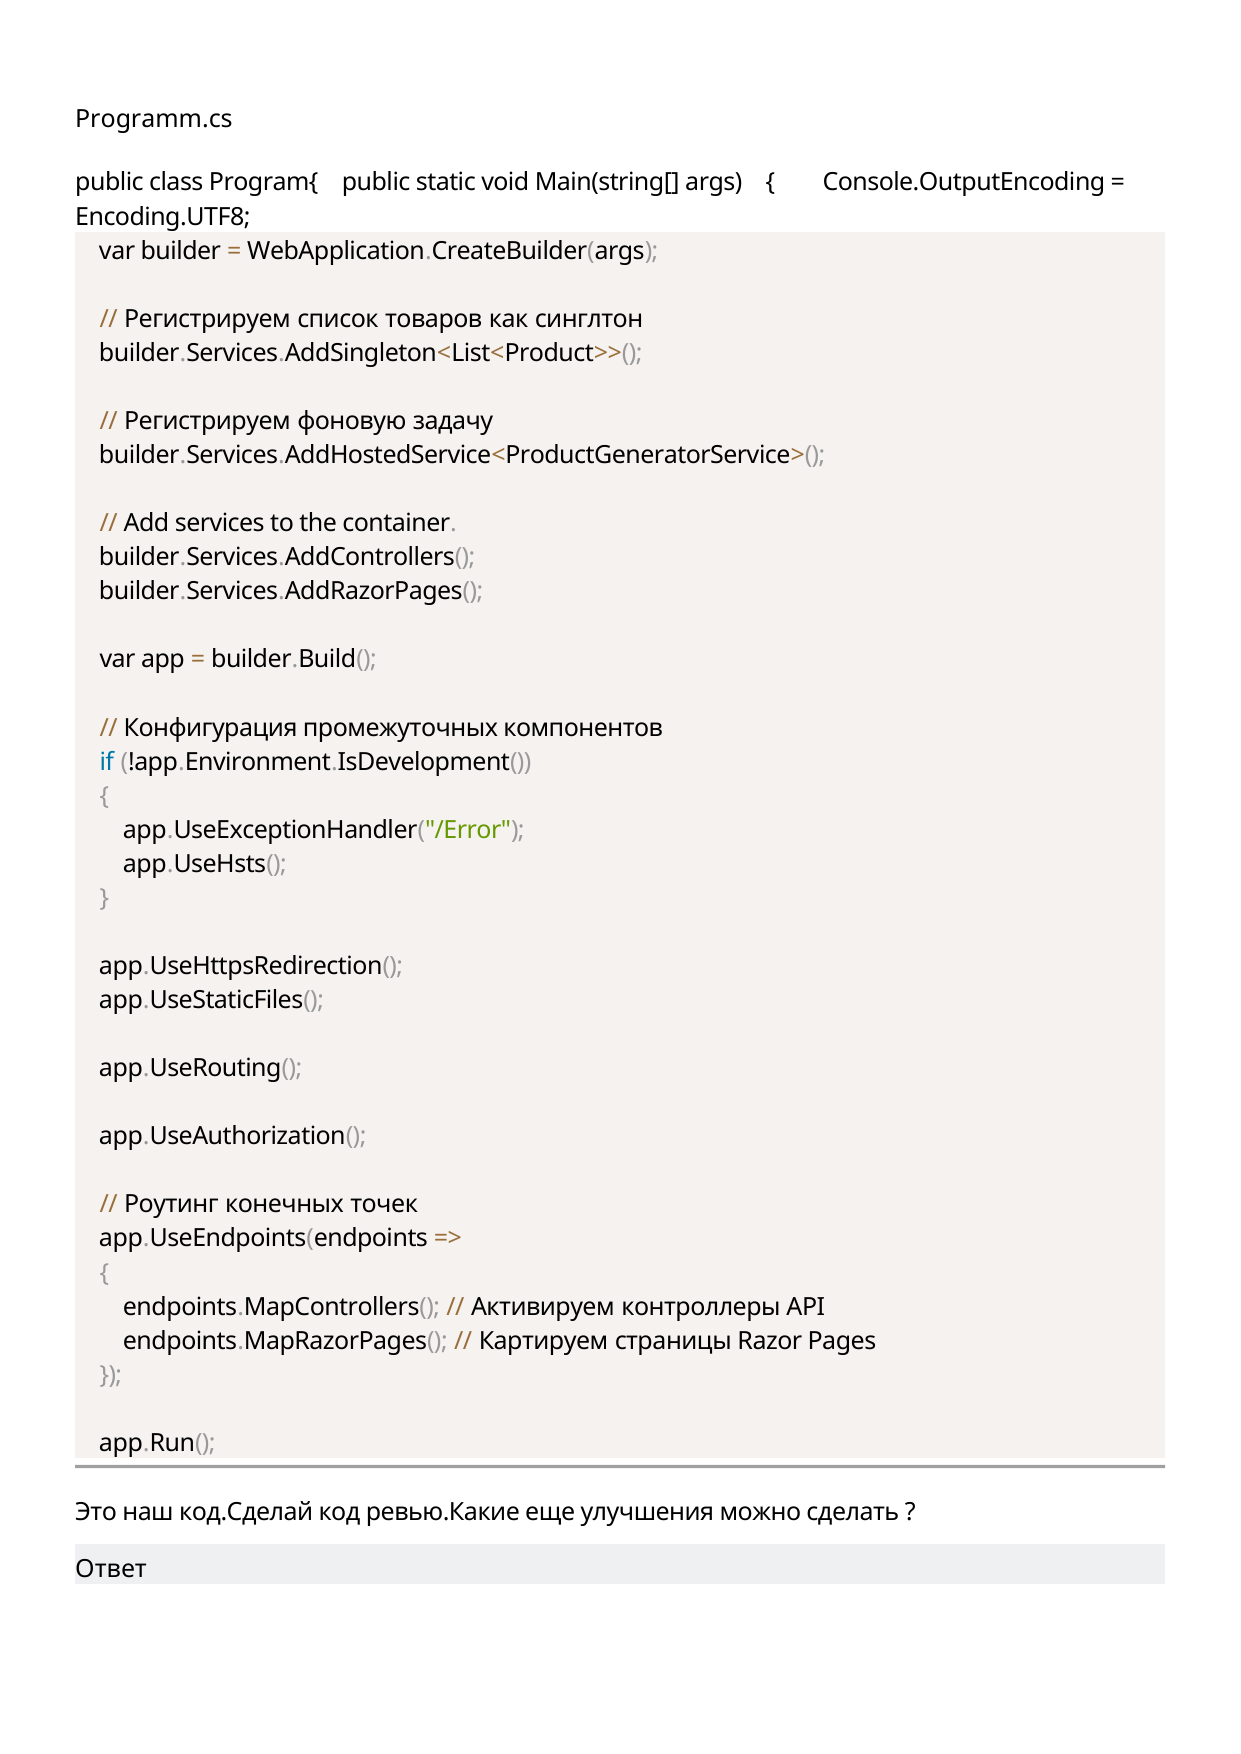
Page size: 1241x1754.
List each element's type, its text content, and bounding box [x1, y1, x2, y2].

text endpoints.MapRazorPages(); // Картируем страницы Razor Pages [75, 1322, 1165, 1356]
text var app = builder.Build(); [75, 641, 1165, 675]
text app.UseEndpoints(endpoints => [75, 1220, 1165, 1254]
text // Регистрируем фоновую задачу [75, 403, 1165, 437]
text app.UseExceptionHandler("/Error"); [75, 811, 1165, 845]
text app.UseAuthorization(); [75, 1118, 1165, 1152]
text { [75, 1254, 1165, 1288]
text Ответ [75, 1544, 1165, 1584]
text // Регистрируем список товаров как синглтон [75, 300, 1165, 334]
text Programm.cs [75, 75, 1165, 134]
text builder.Services.AddRazorPages(); [75, 573, 1165, 607]
text // Роутинг конечных точек [75, 1186, 1165, 1220]
text app.UseStaticFiles(); [75, 982, 1165, 1016]
text builder.Services.AddControllers(); [75, 539, 1165, 573]
text // Add services to the container. [75, 505, 1165, 539]
text endpoints.MapControllers(); // Активируем контроллеры API [75, 1288, 1165, 1322]
text if (!app.Environment.IsDevelopment()) [75, 743, 1165, 777]
text app.UseHsts(); [75, 845, 1165, 879]
text var builder = WebApplication.CreateBuilder(args); [75, 232, 1165, 266]
text { [75, 777, 1165, 811]
text }); [75, 1356, 1165, 1390]
text app.Run(); [75, 1424, 1165, 1458]
text app.UseRouting(); [75, 1050, 1165, 1084]
text Это наш код.Сделай код ревью.Какие еще улучшения можно сделать ? [75, 1493, 1165, 1527]
text builder.Services.AddSingleton<List<Product>>(); [75, 334, 1165, 368]
text app.UseHttpsRedirection(); [75, 948, 1165, 982]
text builder.Services.AddHostedService<ProductGeneratorService>(); [75, 437, 1165, 471]
text // Конфигурация промежуточных компонентов [75, 709, 1165, 743]
text public class Program{ public static void Main(string[] args) { Console.OutputEncoding = Encoding.UTF8; [75, 163, 1165, 232]
text } [75, 879, 1165, 913]
